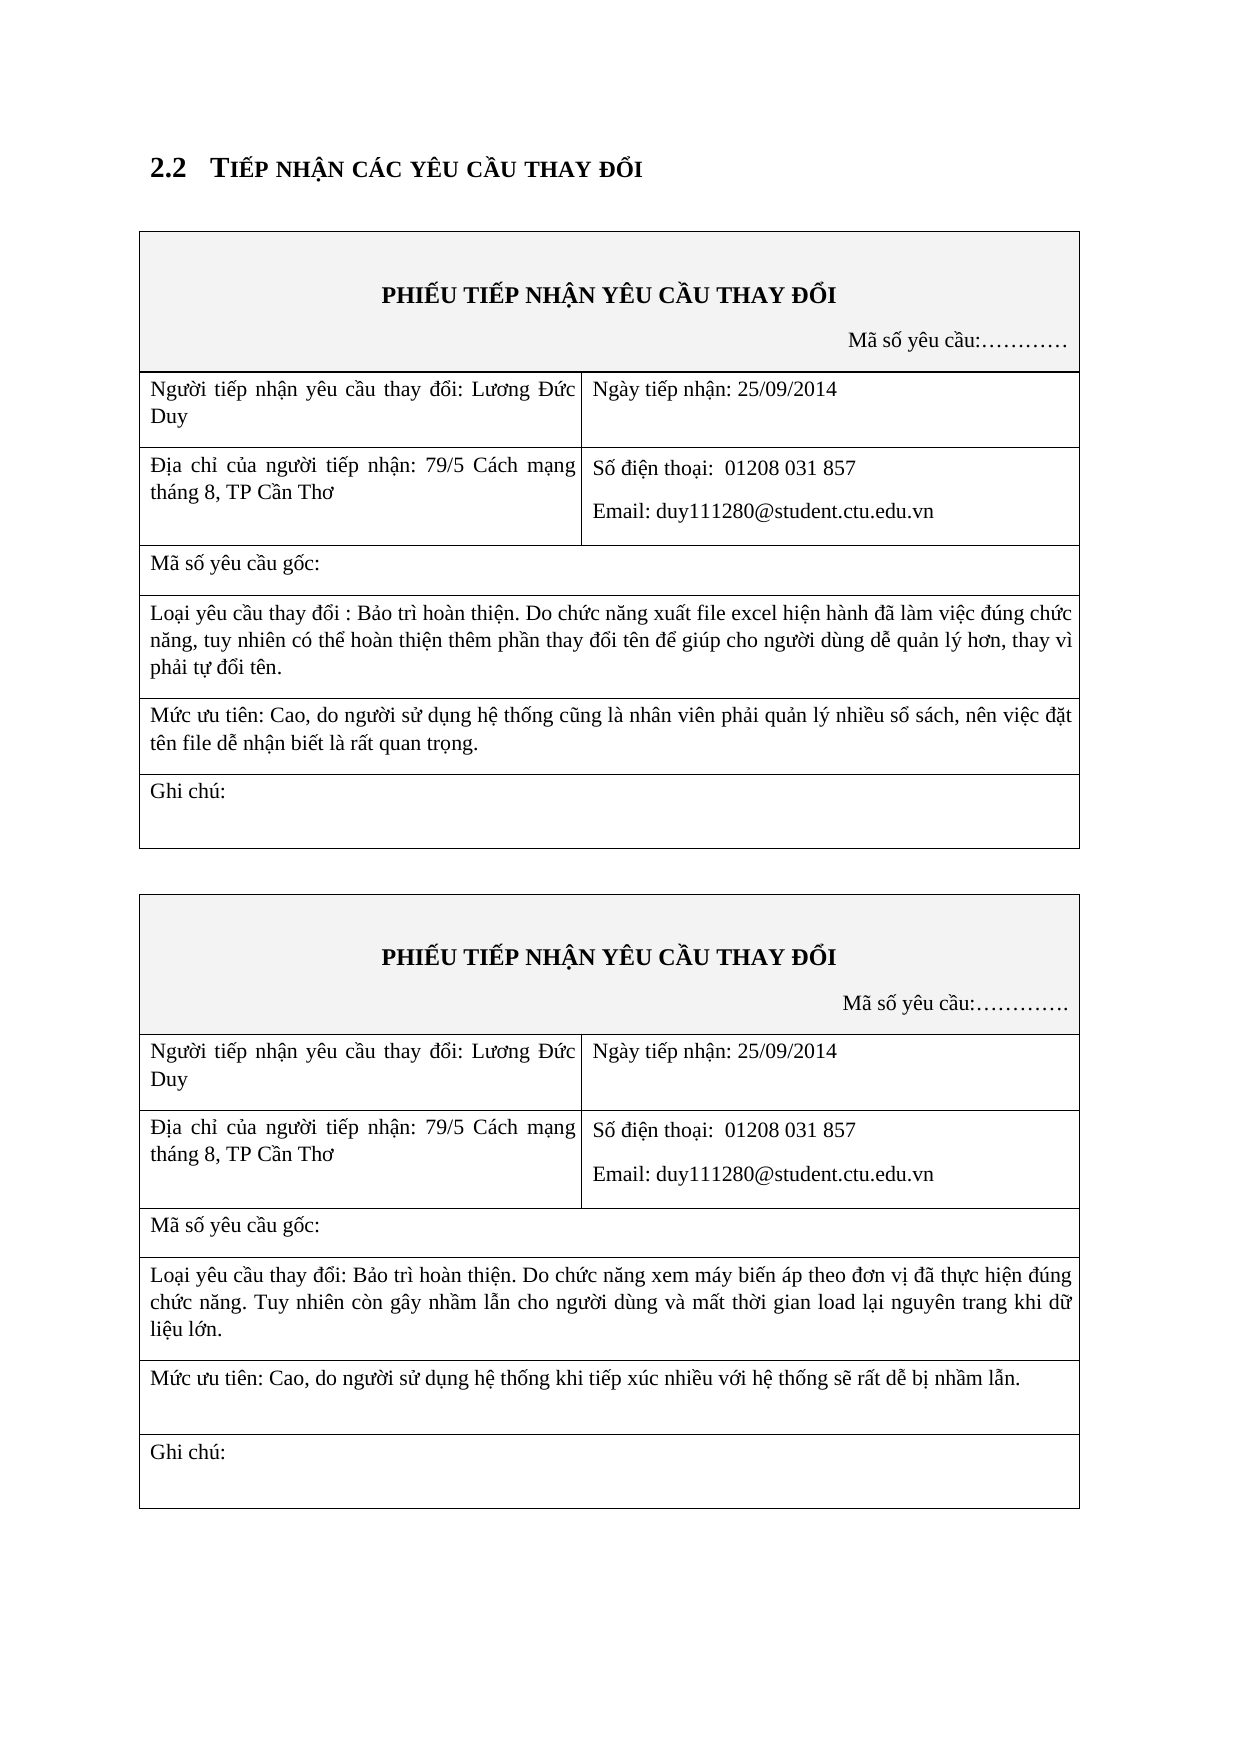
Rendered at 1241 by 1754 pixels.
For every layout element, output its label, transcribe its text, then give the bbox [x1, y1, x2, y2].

table_cell Mã số yêu cầu gốc: [140, 1209, 1079, 1257]
table_cell Địa chỉ của người tiếp nhận: 79/5 Cách mạng tháng 8, TP Cần Thơ [140, 1111, 581, 1207]
table_cell Ngày tiếp nhận: 25/09/2014 [582, 373, 1079, 447]
table_cell Loại yêu cầu thay đổi : Bảo trì hoàn thiện. Do chức năng xuất file excel hiện hành đã làm việc đúng chức năng, tuy nhiên có thể hoàn thiện thêm phần thay đổi tên để giúp cho người dùng dễ quản lý hơn, thay vì phải tự đổi tên. [140, 596, 1079, 698]
table_cell Mức ưu tiên: Cao, do người sử dụng hệ thống khi tiếp xúc nhiều với hệ thống sẽ rất dễ bị nhầm lẫn. [140, 1361, 1079, 1434]
table_cell Mức ưu tiên: Cao, do người sử dụng hệ thống cũng là nhân viên phải quản lý nhiều sổ sách, nên việc đặt tên file dễ nhận biết là rất quan trọng. [140, 699, 1079, 773]
table_header PHIẾU TIẾP NHẬN YÊU CẦU THAY ĐỔI Mã số yêu cầu:…………. [140, 895, 1079, 1034]
table_cell Ghi chú: [140, 1435, 1079, 1508]
table_cell Loại yêu cầu thay đổi: Bảo trì hoàn thiện. Do chức năng xem máy biến áp theo đơn vị đã thực hiện đúng chức năng. Tuy nhiên còn gây nhầm lẫn cho người dùng và mất thời gian load lại nguyên trang khi dữ liệu lớn. [140, 1258, 1079, 1360]
subtitle Tiếp nhận các yêu cầu thay đổi [150, 150, 1090, 183]
table_cell Số điện thoại: 01208 031 857 Email: duy111280@student.ctu.edu.vn [582, 1111, 1079, 1207]
table_cell Mã số yêu cầu gốc: [140, 546, 1079, 595]
table_cell Người tiếp nhận yêu cầu thay đổi: Lương Đức Duy [140, 1035, 581, 1109]
table_cell Số điện thoại: 01208 031 857 Email: duy111280@student.ctu.edu.vn [582, 448, 1079, 545]
table_cell Địa chỉ của người tiếp nhận: 79/5 Cách mạng tháng 8, TP Cần Thơ [140, 448, 581, 545]
table_header PHIẾU TIẾP NHẬN YÊU CẦU THAY ĐỔI Mã số yêu cầu:………… [140, 232, 1079, 371]
table_cell Ngày tiếp nhận: 25/09/2014 [582, 1035, 1079, 1109]
table_cell Người tiếp nhận yêu cầu thay đổi: Lương Đức Duy [140, 373, 581, 447]
table_cell Ghi chú: [140, 775, 1079, 847]
